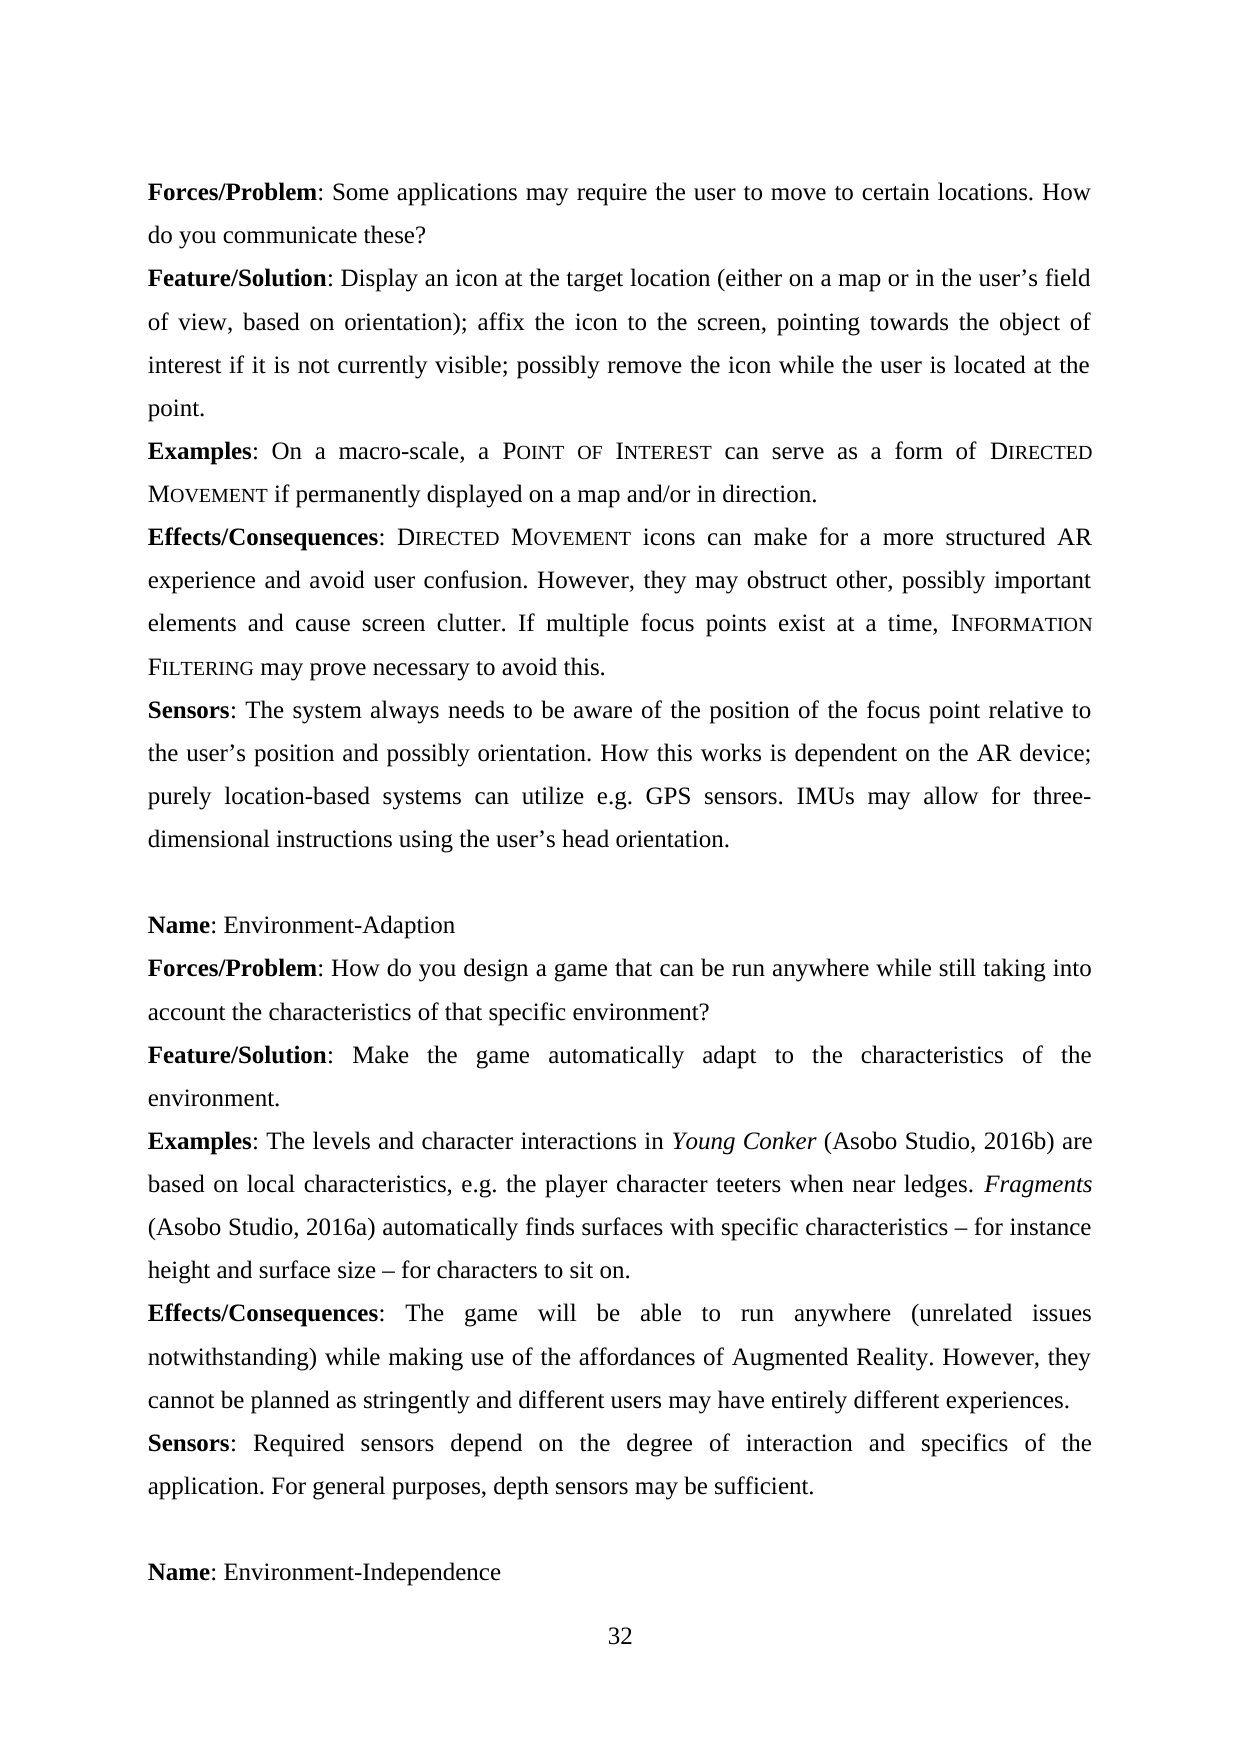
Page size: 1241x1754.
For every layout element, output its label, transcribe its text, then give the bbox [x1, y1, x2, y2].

text Feature/Solution: Display an icon at the target location (either on a map or in the user’s field of view, based on orientation); affix the icon to the screen, pointing towards the object of interest if it is not currently visible; possibly remove the icon while the user is located at the point. [148, 263, 1092, 422]
text Feature/Solution: Make the game automatically adapt to the characteristics of the environment. [148, 1040, 1092, 1112]
text Sensors: Required sensors depend on the degree of interaction and specifics of the application. For general purposes, depth sensors may be sufficient. [148, 1428, 1092, 1500]
text Effects/Consequences: Directed Movement icons can make for a more structured AR experience and avoid user confusion. However, they may obstruct other, possibly important elements and cause screen clutter. If multiple focus points exist at a time, Information Filtering may prove necessary to avoid this. [148, 522, 1092, 680]
text Forces/Problem: Some applications may require the user to move to certain locations. How do you communicate these? [148, 177, 1092, 249]
text Examples: On a macro-scale, a Point of Interest can serve as a form of Directed Movement if permanently displayed on a map and/or in direction. [148, 436, 1092, 508]
text Name: Environment-Independence [148, 1557, 1092, 1586]
text Sensors: The system always needs to be aware of the position of the focus point relative to the user’s position and possibly orientation. How this works is dependent on the AR device; purely location-based systems can utilize e.g. GPS sensors. IMUs may allow for three-dimensional instructions using the user’s head orientation. [148, 695, 1092, 853]
text Name: Environment-Adaption [148, 910, 1092, 939]
text Forces/Problem: How do you design a game that can be run anywhere while still taking into account the characteristics of that specific environment? [148, 953, 1092, 1025]
text Effects/Consequences: The game will be able to run anywhere (unrelated issues notwithstanding) while making use of the affordances of Augmented Reality. However, they cannot be planned as stringently and different users may have entirely different experiences. [148, 1298, 1092, 1413]
text Examples: The levels and character interactions in Young Conker (Asobo Studio, 2016b) are based on local characteristics, e.g. the player character teeters when near ledges. Fragments (Asobo Studio, 2016a) automatically finds surfaces with specific characteristics – for instance height and surface size – for characters to sit on. [148, 1126, 1092, 1284]
